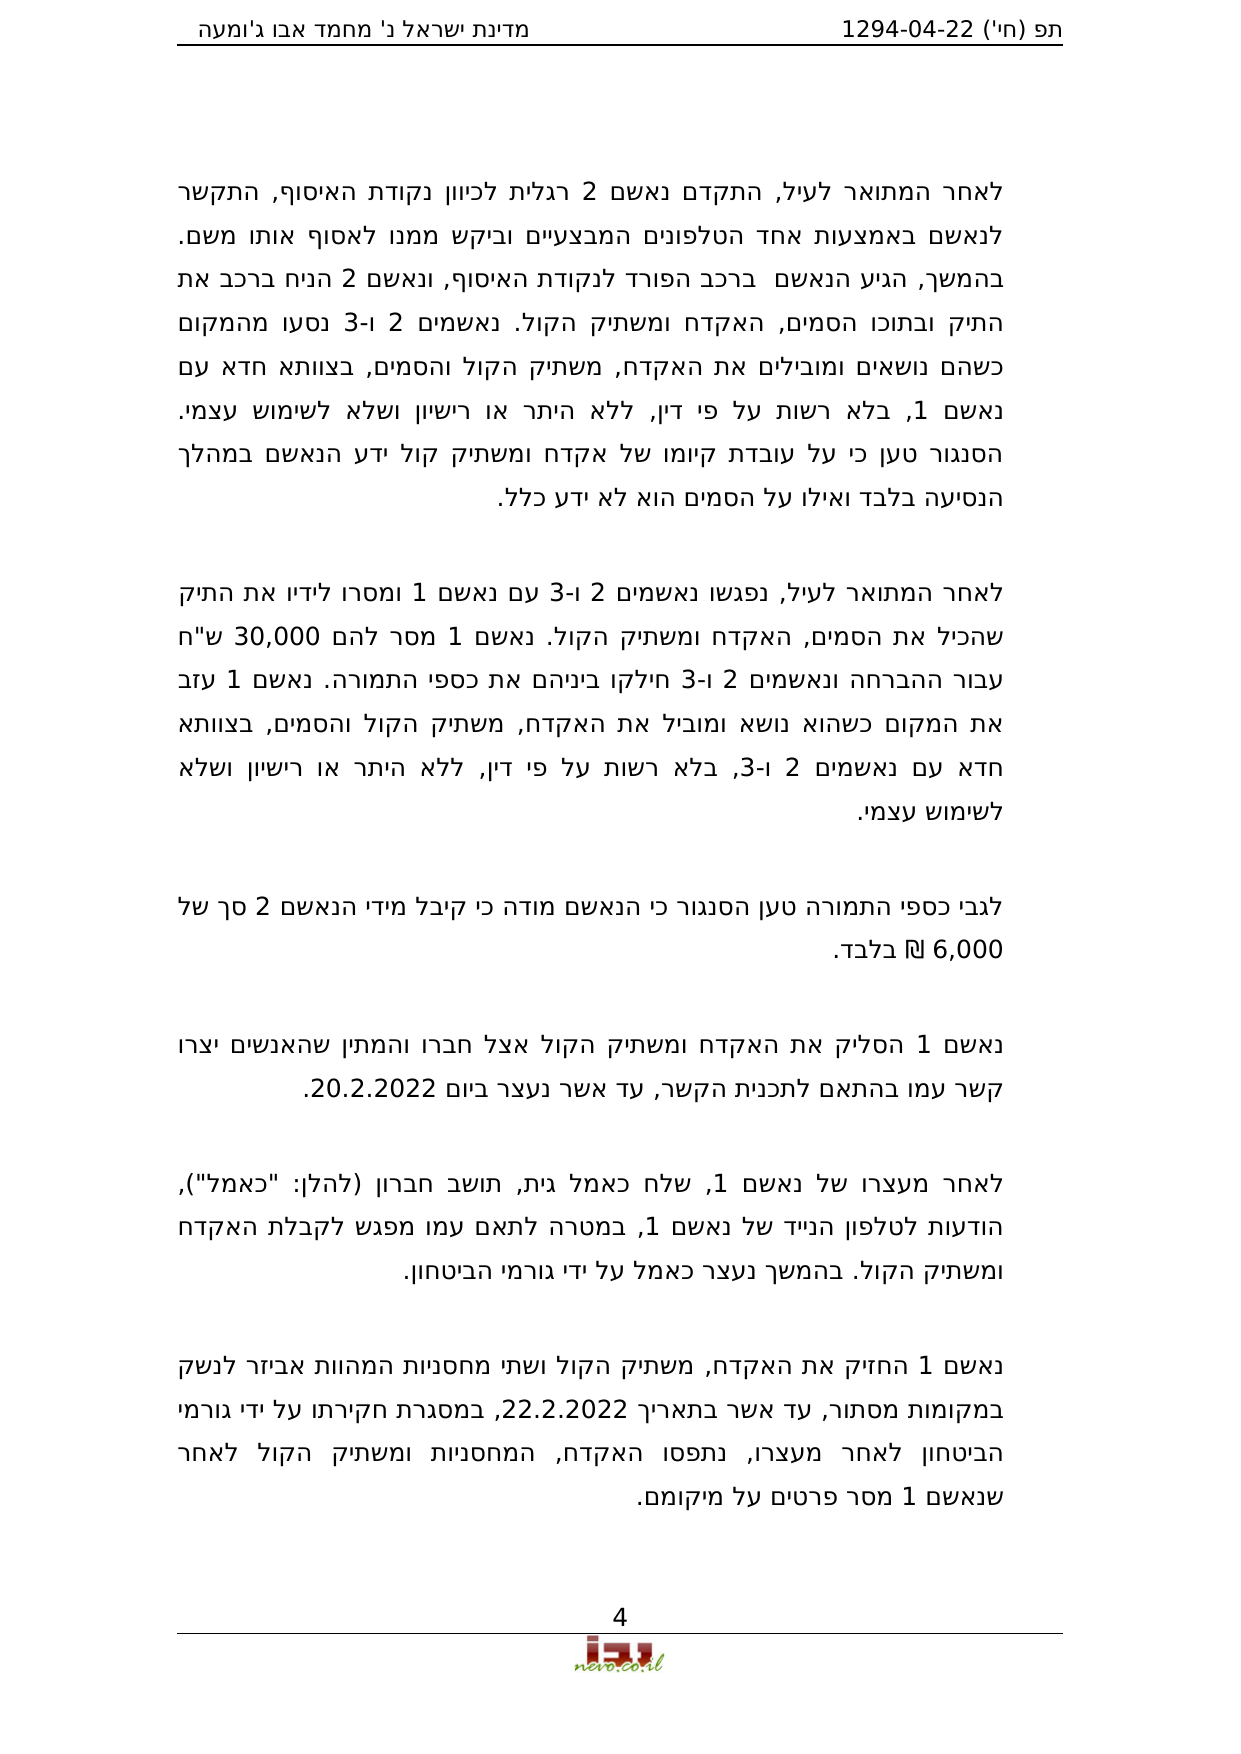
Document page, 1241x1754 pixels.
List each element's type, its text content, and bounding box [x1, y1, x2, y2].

text לאחר המתואר לעיל, התקדם נאשם 2 רגלית לכיוון נקודת האיסוף, התקשר לנאשם באמצעות אחד הטלפונים המבצעיים וביקש ממנו לאסוף אותו משם. בהמשך, הגיע הנאשם ברכב הפורד לנקודת האיסוף, ונאשם 2 הניח ברכב את התיק ובתוכו הסמים, האקדח ומשתיק הקול. נאשמים 2 ו-3 נסעו מהמקום כשהם נושאים ומובילים את האקדח, משתיק הקול והסמים, בצוותא חדא עם נאשם 1, בלא רשות על פי דין, ללא היתר או רישיון ושלא לשימוש עצמי. הסנגור טען כי על עובדת קיומו של אקדח ומשתיק קול ידע הנאשם במהלך הנסיעה בלבד ואילו על הסמים הוא לא ידע כלל. [177, 177, 1063, 513]
text לגבי כספי התמורה טען הסנגור כי הנאשם מודה כי קיבל מידי הנאשם 2 סך של 6,000 ₪ בלבד. [177, 892, 1063, 965]
text נאשם 1 הסליק את האקדח ומשתיק הקול אצל חברו והמתין שהאנשים יצרו קשר עמו בהתאם לתכנית הקשר, עד אשר נעצר ביום 20.2.2022. [177, 1030, 1063, 1103]
text לאחר מעצרו של נאשם 1, שלח כאמל גית, תושב חברון (להלן: "כאמל"), הודעות לטלפון הנייד של נאשם 1, במטרה לתאם עמו מפגש לקבלת האקדח ומשתיק הקול. בהמשך נעצר כאמל על ידי גורמי הביטחון. [177, 1169, 1063, 1286]
picture [574, 1635, 666, 1673]
text נאשם 1 החזיק את האקדח, משתיק הקול ושתי מחסניות המהוות אביזר לנשק במקומות מסתור, עד אשר בתאריך 22.2.2022, במסגרת חקירתו על ידי גורמי הביטחון לאחר מעצרו, נתפסו האקדח, המחסניות ומשתיק הקול לאחר שנאשם 1 מסר פרטים על מיקומם. [177, 1351, 1063, 1512]
text לאחר המתואר לעיל, נפגשו נאשמים 2 ו-3 עם נאשם 1 ומסרו לידיו את התיק שהכיל את הסמים, האקדח ומשתיק הקול. נאשם 1 מסר להם 30,000 ש"ח עבור ההברחה ונאשמים 2 ו-3 חילקו ביניהם את כספי התמורה. נאשם 1 עזב את המקום כשהוא נושא ומוביל את האקדח, משתיק הקול והסמים, בצוותא חדא עם נאשמים 2 ו-3, בלא רשות על פי דין, ללא היתר או רישיון ושלא לשימוש עצמי. [177, 578, 1063, 826]
